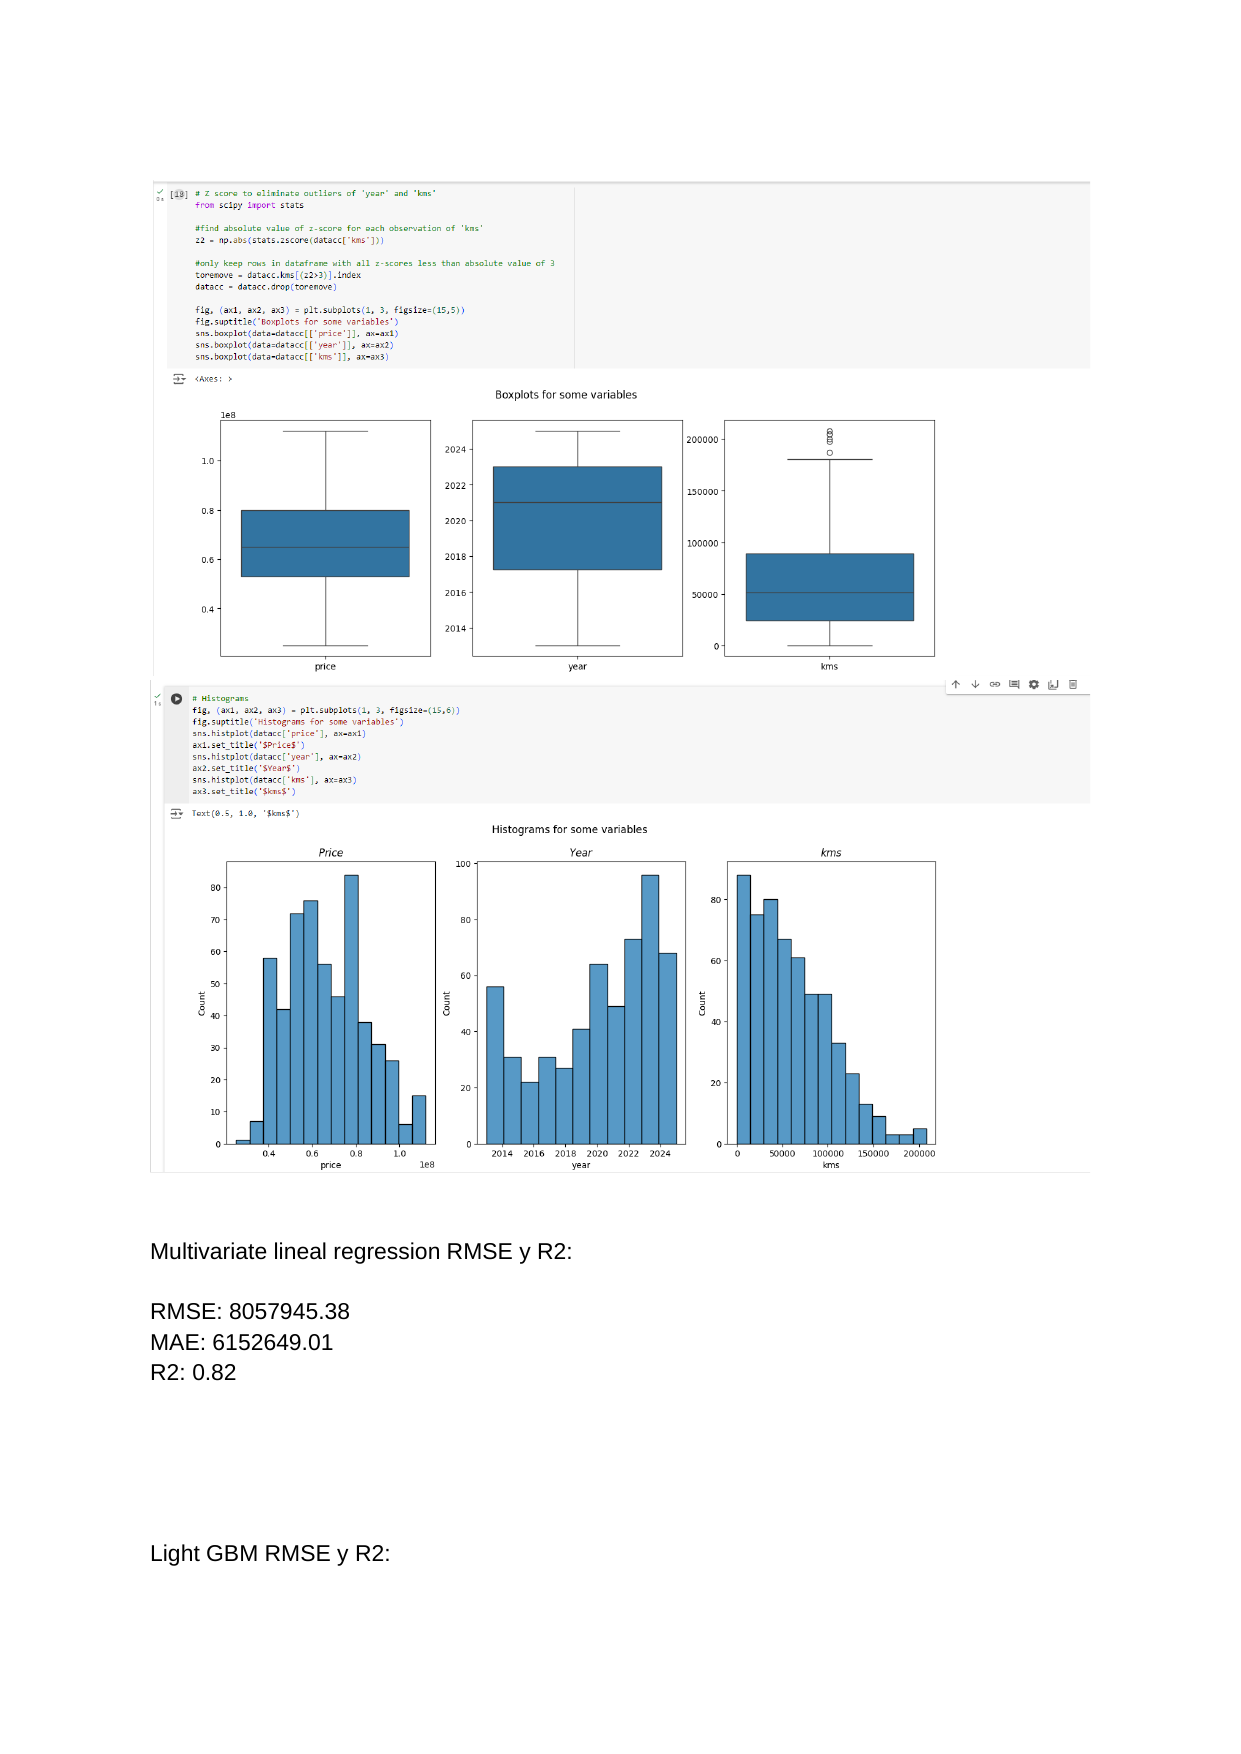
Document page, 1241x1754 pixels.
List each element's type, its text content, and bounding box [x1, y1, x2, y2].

text MAE: 6152649.01 [150, 1328, 1090, 1355]
text RMSE: 8057945.38 [150, 1298, 1090, 1325]
picture [150, 180, 1091, 676]
text R2: 0.82 [150, 1359, 1090, 1385]
text Multivariate lineal regression RMSE y R2: [150, 1238, 1090, 1264]
text Light GBM RMSE y R2: [150, 1540, 1090, 1566]
picture [150, 680, 1091, 1174]
